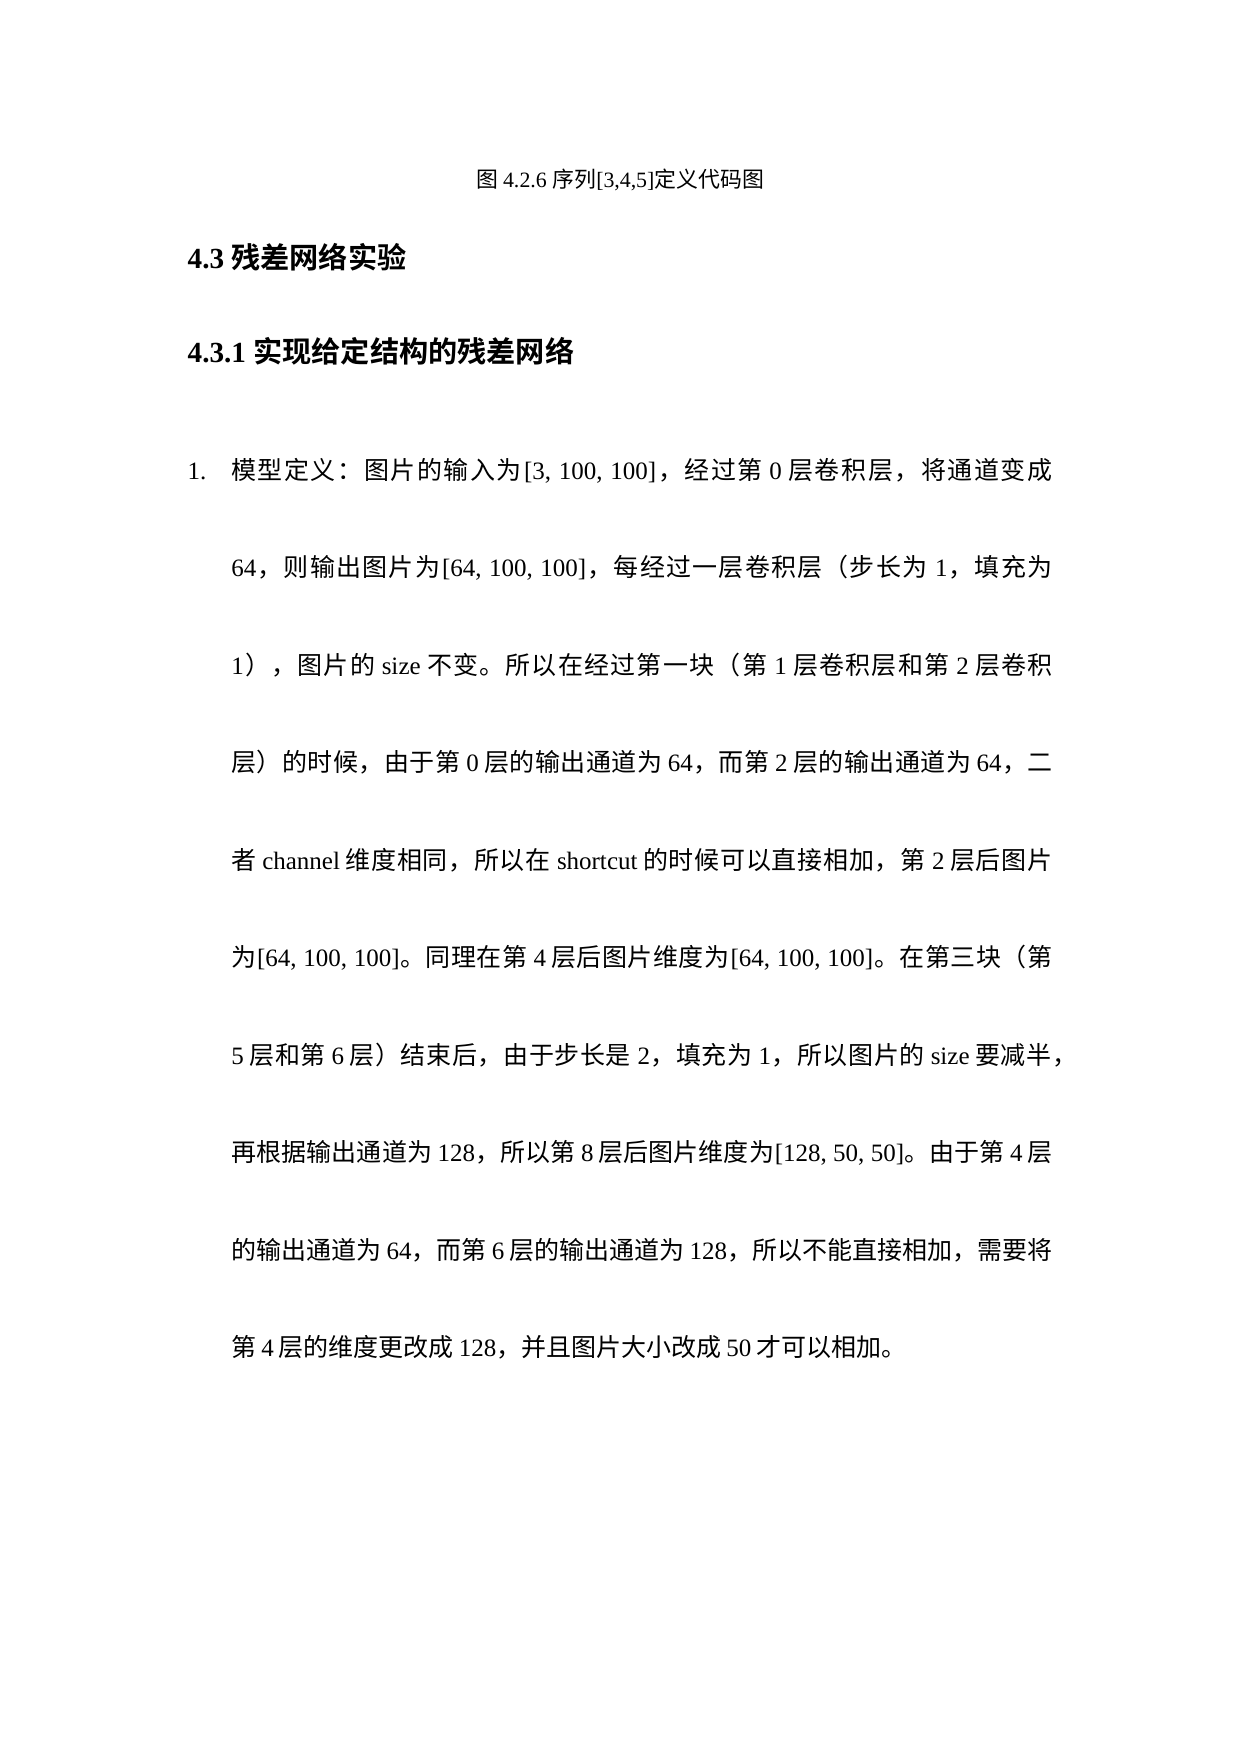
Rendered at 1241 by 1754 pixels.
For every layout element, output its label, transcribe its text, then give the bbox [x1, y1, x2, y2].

subtitle 4.3 残差网络实验 [187, 223, 1053, 288]
text 图4.2.6 序列[3,4,5]定义代码图 [187, 162, 1053, 194]
subtitle 4.3.1 实现给定结构的残差网络 [187, 317, 1053, 382]
list 模型定义：图片的输入为[3, 100, 100]，经过第0层卷积层，将通道变成64，则输出图片为[64, 100, 100]，每经过一层卷积层（步长为1，填充为1），图片的size不变。所以在经过第一块（第1层卷积层和第2层卷积层）的时候，由于第0层的输出通道为64，而第2层的输出通道为64，二者channel维度相同，所以在shortcut的时候可以直接相加，第2层后图片为[64, 100, 100]。同理在第4层后图片维度为[64, 100, 100]。在第三块（第5层和第6层）结束后，由于步长是2，填充为1，所以图片的size要减半，再根据输出通道为128，所以第8层后图片维度为[128, 50, 50]。由于第4层的输出通道为64，而第6层的输出通道为128，所以不能直接相加，需要将第4层的维度更改成128，并且图片大小改成50才可以相加。 [187, 436, 1053, 1378]
